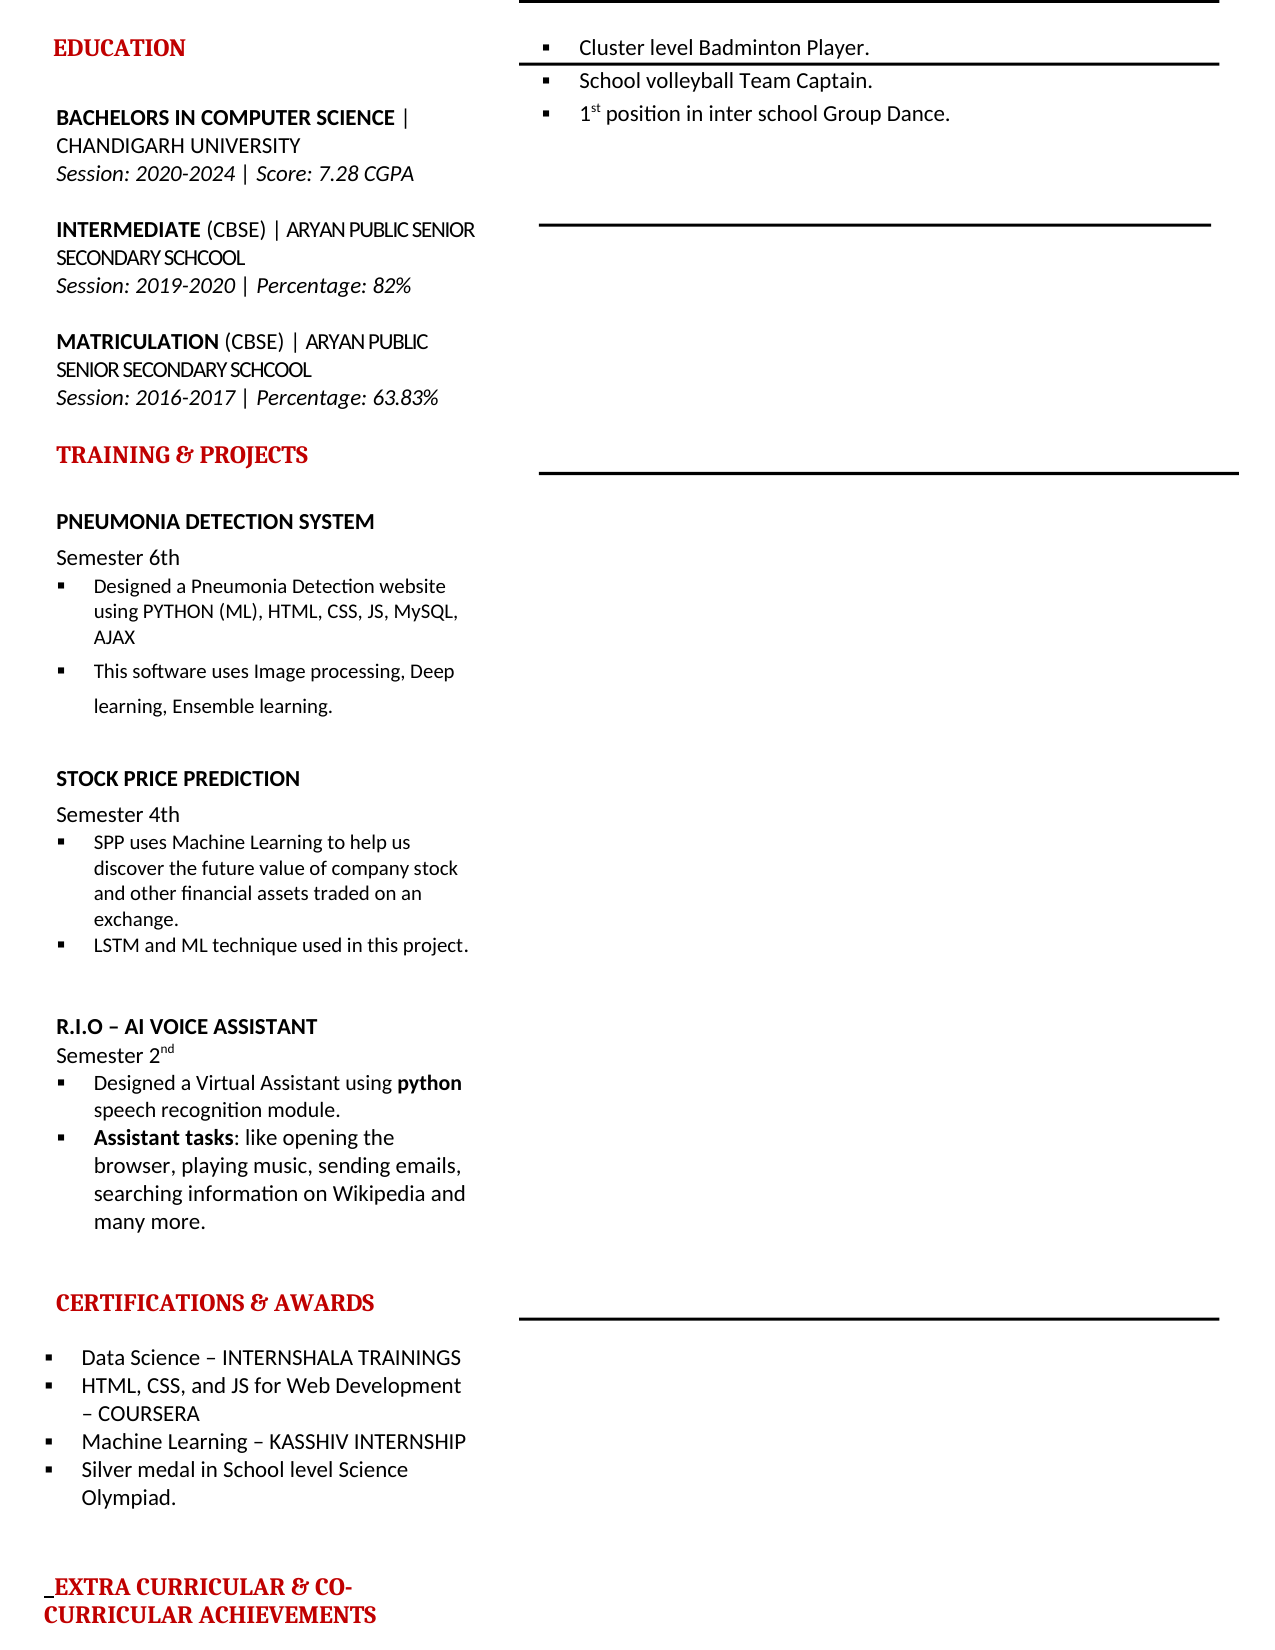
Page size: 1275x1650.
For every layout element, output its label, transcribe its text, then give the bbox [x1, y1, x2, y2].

list Designed a Virtual Assistant using python speech recognition module. [56, 1069, 477, 1122]
text PNEUMONIA DETECTION SYSTEM [56, 501, 477, 537]
text TRAINING & PROJECTS [56, 441, 477, 470]
list Designed a Pneumonia Detection website using PYTHON (ML), HTML, CSS, JS, MySQL, AJAX [56, 573, 477, 649]
text Session: 2020-2024 | Score: 7.28 CGPA [56, 159, 477, 187]
list Machine Learning – KASSHIV INTERNSHIP [44, 1427, 477, 1455]
list SPP uses Machine Learning to help us discover the future value of company stock and other financial assets traded on an exchange. [56, 829, 477, 931]
list 1st position in inter school Group Dance. [541, 99, 1250, 127]
text Session: 2019-2020 | Percentage: 82% [56, 271, 477, 299]
list Data Science – INTERNSHALA TRAININGS [44, 1343, 477, 1371]
text STOCK PRICE PREDICTION [56, 758, 477, 793]
text Semester 2nd [56, 1041, 477, 1069]
text EXTRA CURRICULAR & CO-CURRICULAR ACHIEVEMENTS [44, 1572, 477, 1630]
text Semester 6th [56, 537, 477, 573]
text Session: 2016-2017 | Percentage: 63.83% [56, 383, 477, 411]
text MATRICULATION (CBSE) | ARYAN PUBLIC SENIOR SECONDARY SCHCOOL [56, 327, 477, 383]
list HTML, CSS, and JS for Web Development – COURSERA [44, 1371, 477, 1427]
list This software uses Image processing, Deep learning, Ensemble learning. [56, 650, 477, 721]
list Cluster level Badminton Player. [541, 33, 1250, 61]
list School volleyball Team Captain. [541, 66, 1250, 94]
list Silver medal in School level Science Olympiad. [44, 1455, 477, 1511]
list LSTM and ML technique used in this project. [56, 932, 477, 958]
text Semester 4th [56, 794, 477, 829]
text EDUCATION [53, 34, 477, 63]
text CERTIFICATIONS & AWARDS [44, 1289, 477, 1318]
text INTERMEDIATE (CBSE) | ARYAN PUBLIC SENIOR SECONDARY SCHCOOL [56, 216, 477, 271]
list Assistant tasks: like opening the browser, playing music, sending emails, searching information on Wikipedia and many more. [56, 1123, 477, 1235]
text R.I.O – AI VOICE ASSISTANT [56, 1012, 477, 1041]
text BACHELORS IN COMPUTER SCIENCE | CHANDIGARH UNIVERSITY [56, 103, 477, 159]
